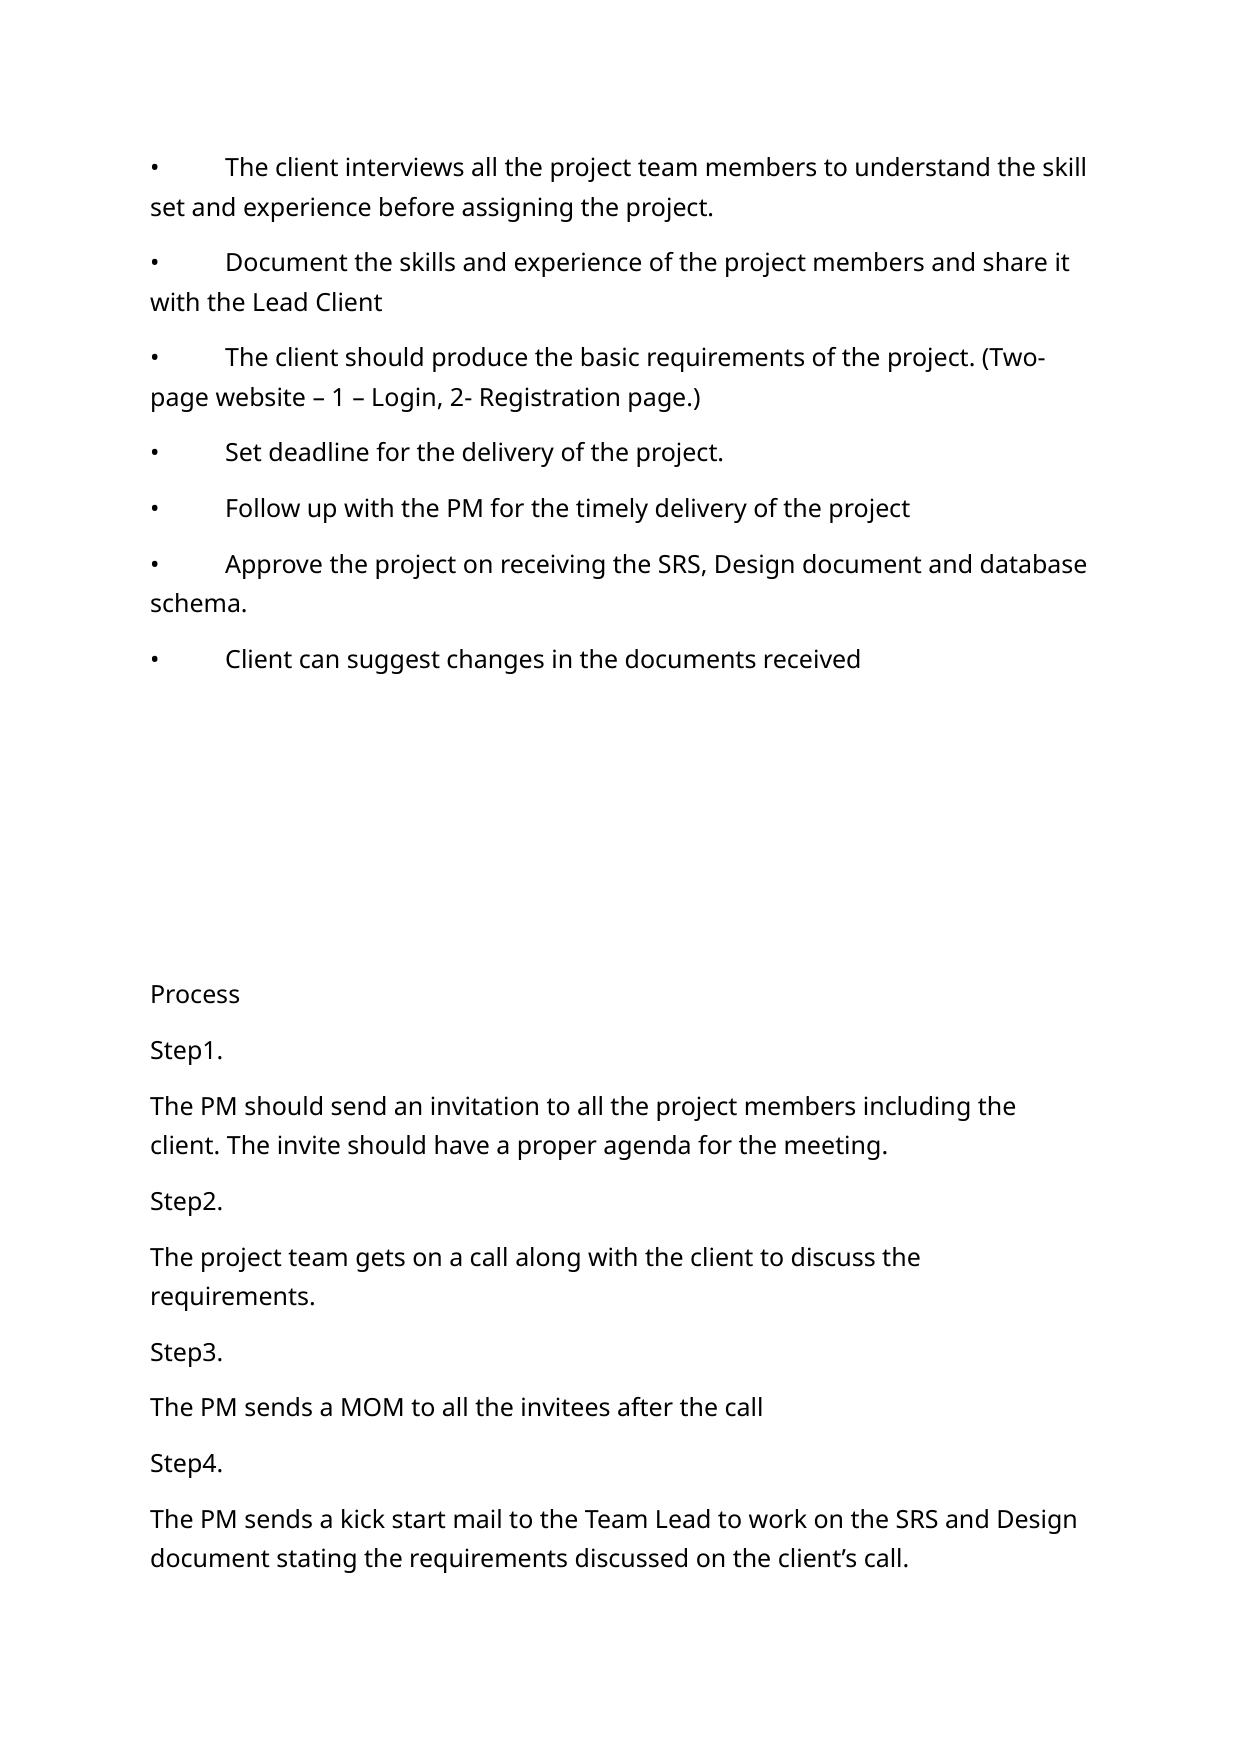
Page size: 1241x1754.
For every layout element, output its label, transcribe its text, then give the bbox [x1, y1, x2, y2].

text Step2. [150, 1183, 1090, 1217]
text • Client can suggest changes in the documents received [150, 642, 1090, 676]
text • Follow up with the PM for the timely delivery of the project [150, 491, 1090, 525]
text Step4. [150, 1446, 1090, 1480]
text • The client interviews all the project team members to understand the skill set and experience before assigning the project. [150, 150, 1090, 223]
text • Set deadline for the delivery of the project. [150, 435, 1090, 469]
text Process [150, 977, 1090, 1011]
text The PM should send an invitation to all the project members including the client. The invite should have a proper agenda for the meeting. [150, 1088, 1090, 1162]
text • Approve the project on receiving the SRS, Design document and database schema. [150, 547, 1090, 620]
text The project team gets on a call along with the client to discuss the requirements. [150, 1239, 1090, 1312]
text • Document the skills and experience of the project members and share it with the Lead Client [150, 245, 1090, 318]
text The PM sends a kick start mail to the Team Lead to work on the SRS and Design document stating the requirements discussed on the client’s call. [150, 1502, 1090, 1575]
text Step1. [150, 1032, 1090, 1067]
text • The client should produce the basic requirements of the project. (Two-page website – 1 – Login, 2- Registration page.) [150, 340, 1090, 413]
text Step3. [150, 1334, 1090, 1368]
text The PM sends a MOM to all the invitees after the call [150, 1390, 1090, 1424]
